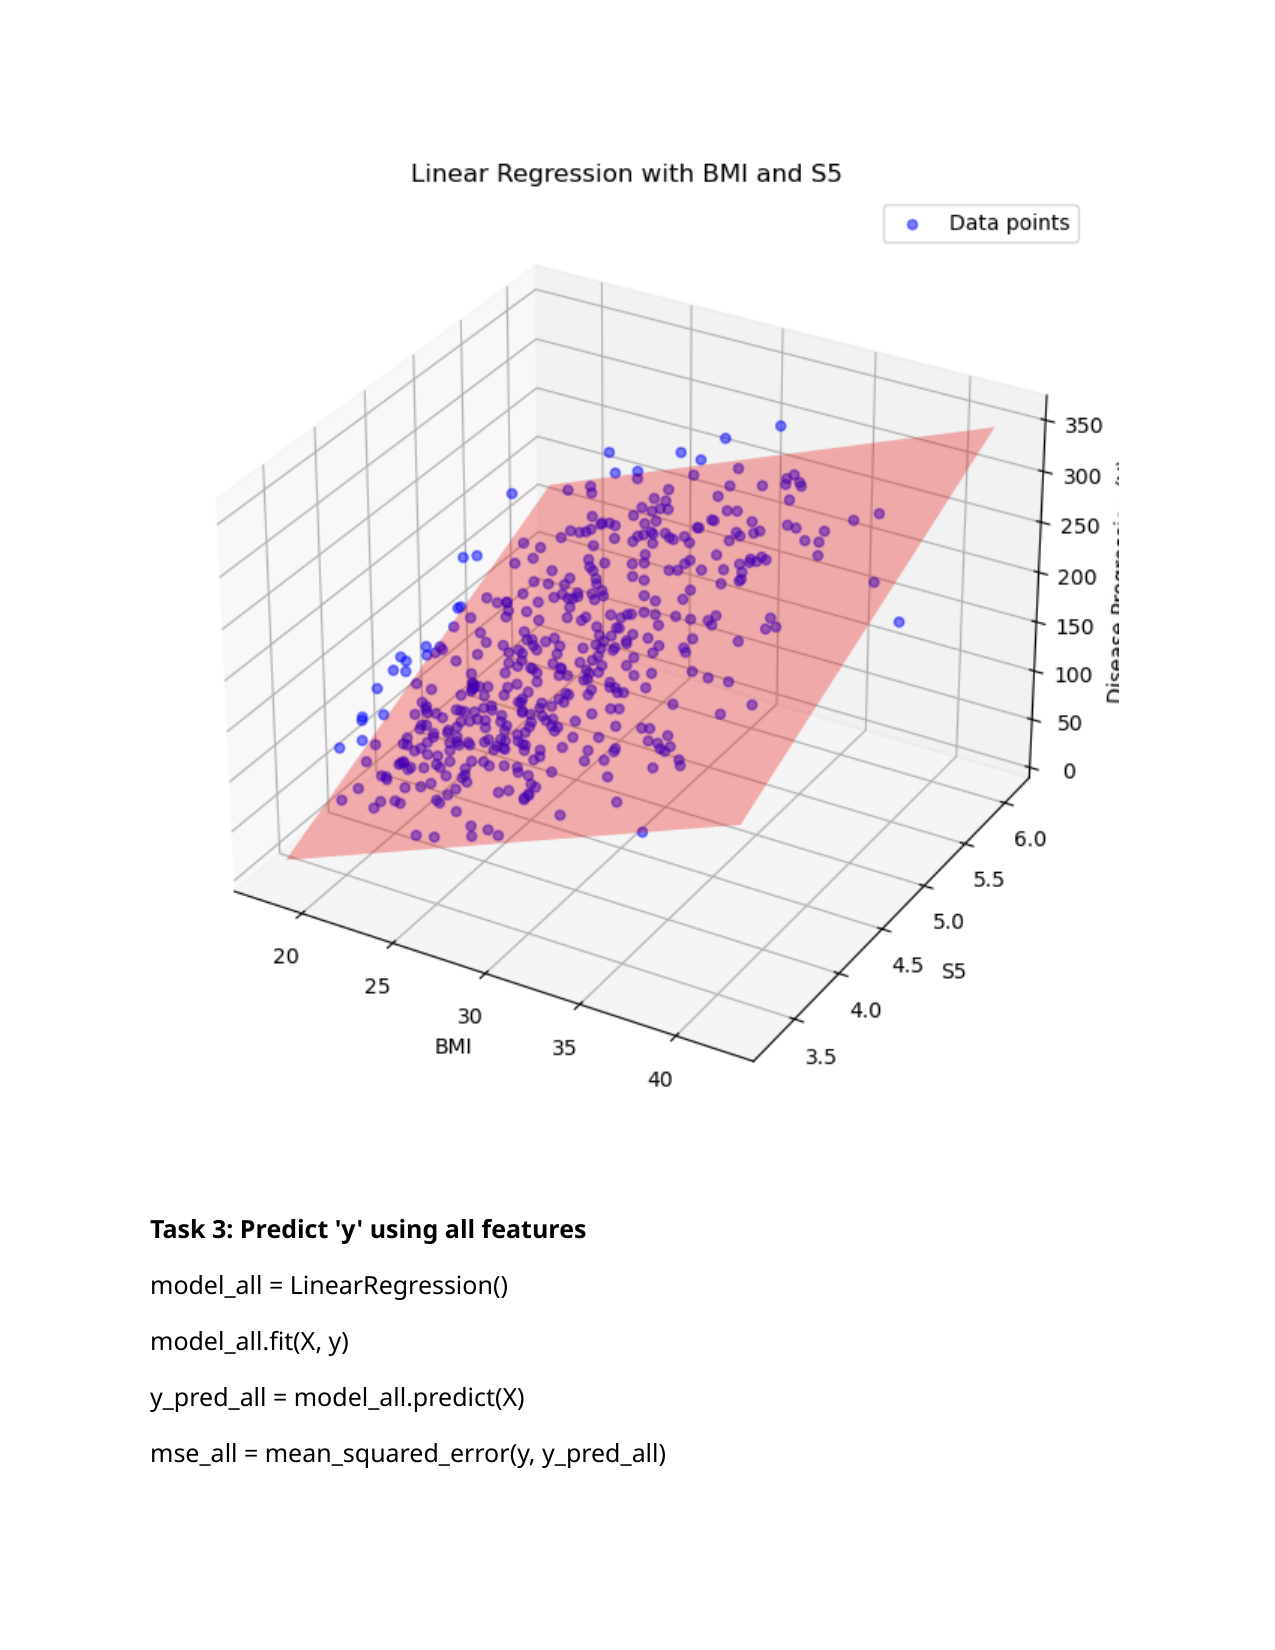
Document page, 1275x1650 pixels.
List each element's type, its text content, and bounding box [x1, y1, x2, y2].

picture [150, 150, 1119, 1135]
text model_all = LinearRegression() [150, 1268, 1125, 1302]
text y_pred_all = model_all.predict(X) [150, 1379, 1125, 1413]
text mse_all = mean_squared_error(y, y_pred_all) [150, 1435, 1125, 1469]
text Task 3: Predict 'y' using all features [150, 1212, 1125, 1246]
text model_all.fit(X, y) [150, 1324, 1125, 1358]
